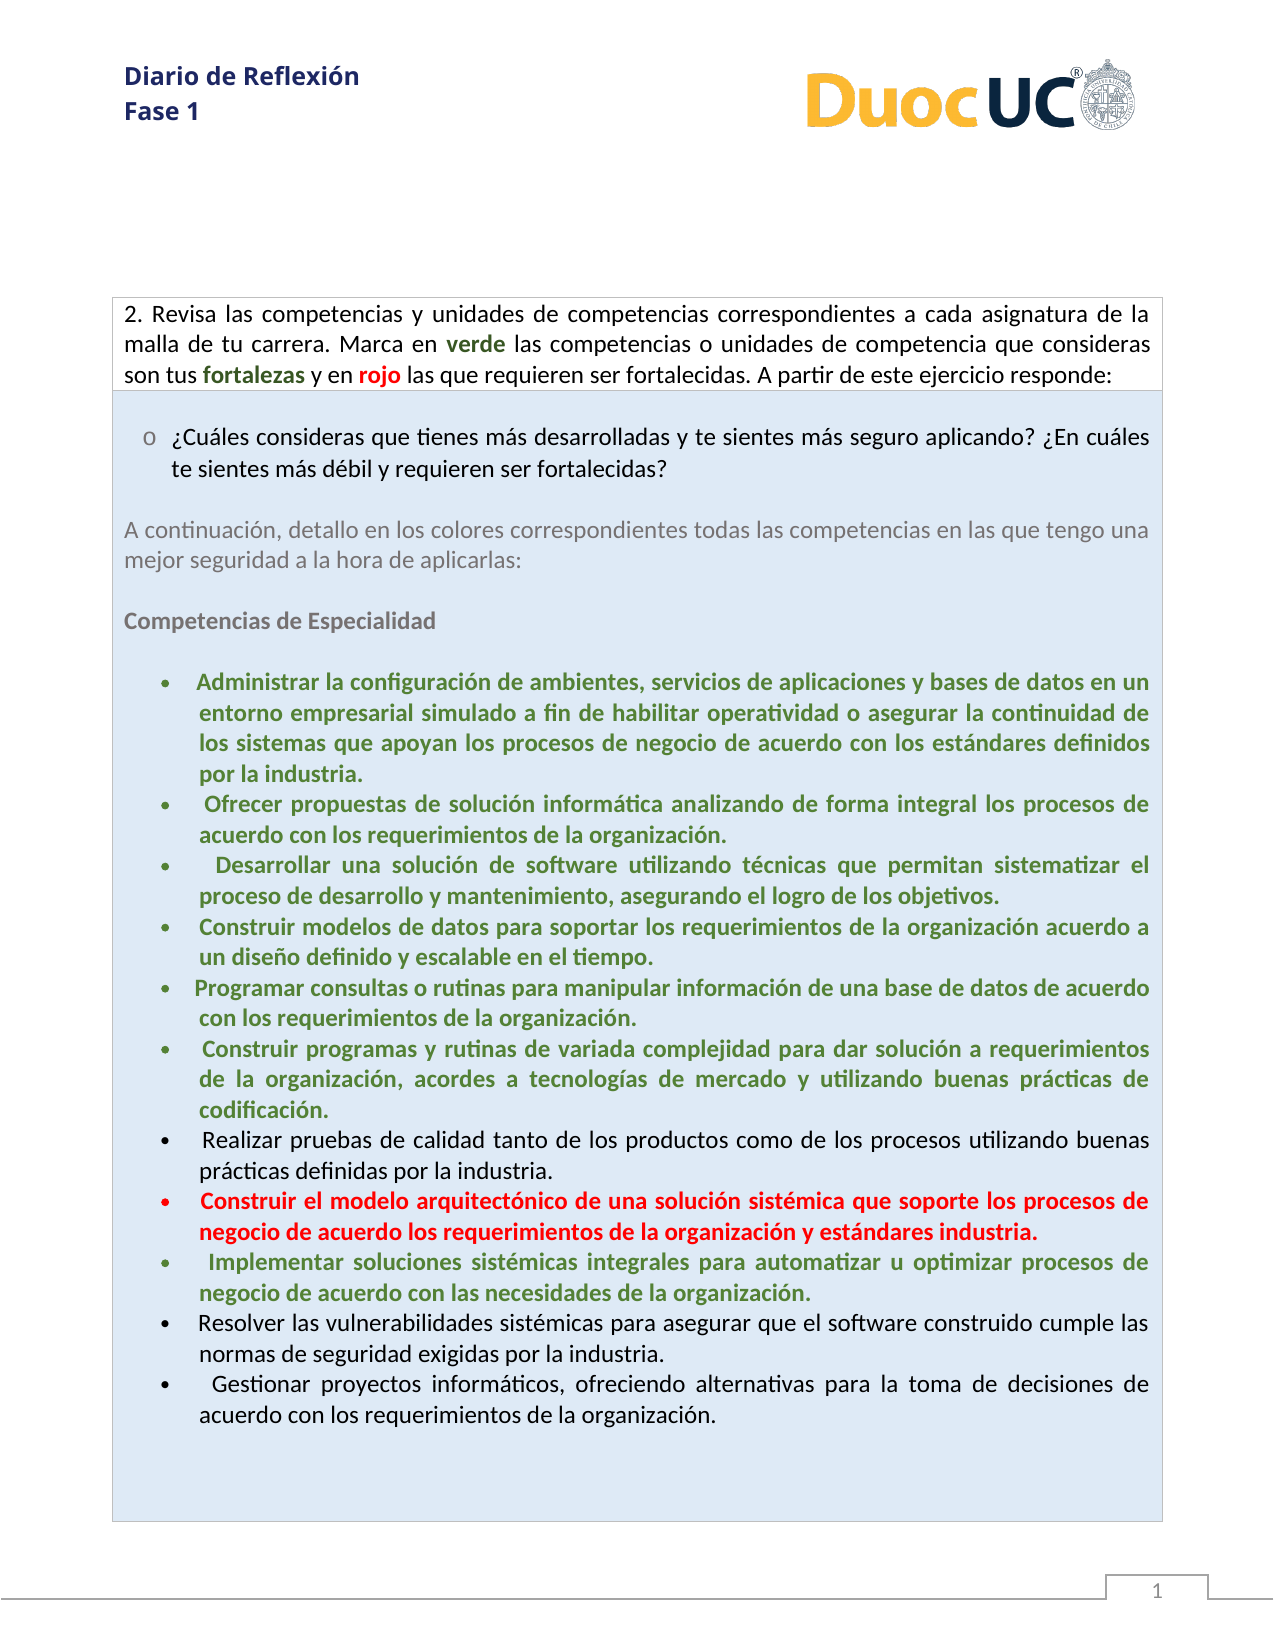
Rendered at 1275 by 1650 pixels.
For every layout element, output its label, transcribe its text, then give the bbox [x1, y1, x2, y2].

picture [807, 59, 1135, 130]
table_header 2. Revisa las competencias y unidades de competencias correspondientes a cada asignatura de la malla de tu carrera. Marca en verde las competencias o unidades de competencia que consideras son tus fortalezas y en rojo las que requieren ser fortalecidas. A partir de este ejercicio responde: [113, 298, 1162, 389]
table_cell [113, 391, 1162, 1521]
